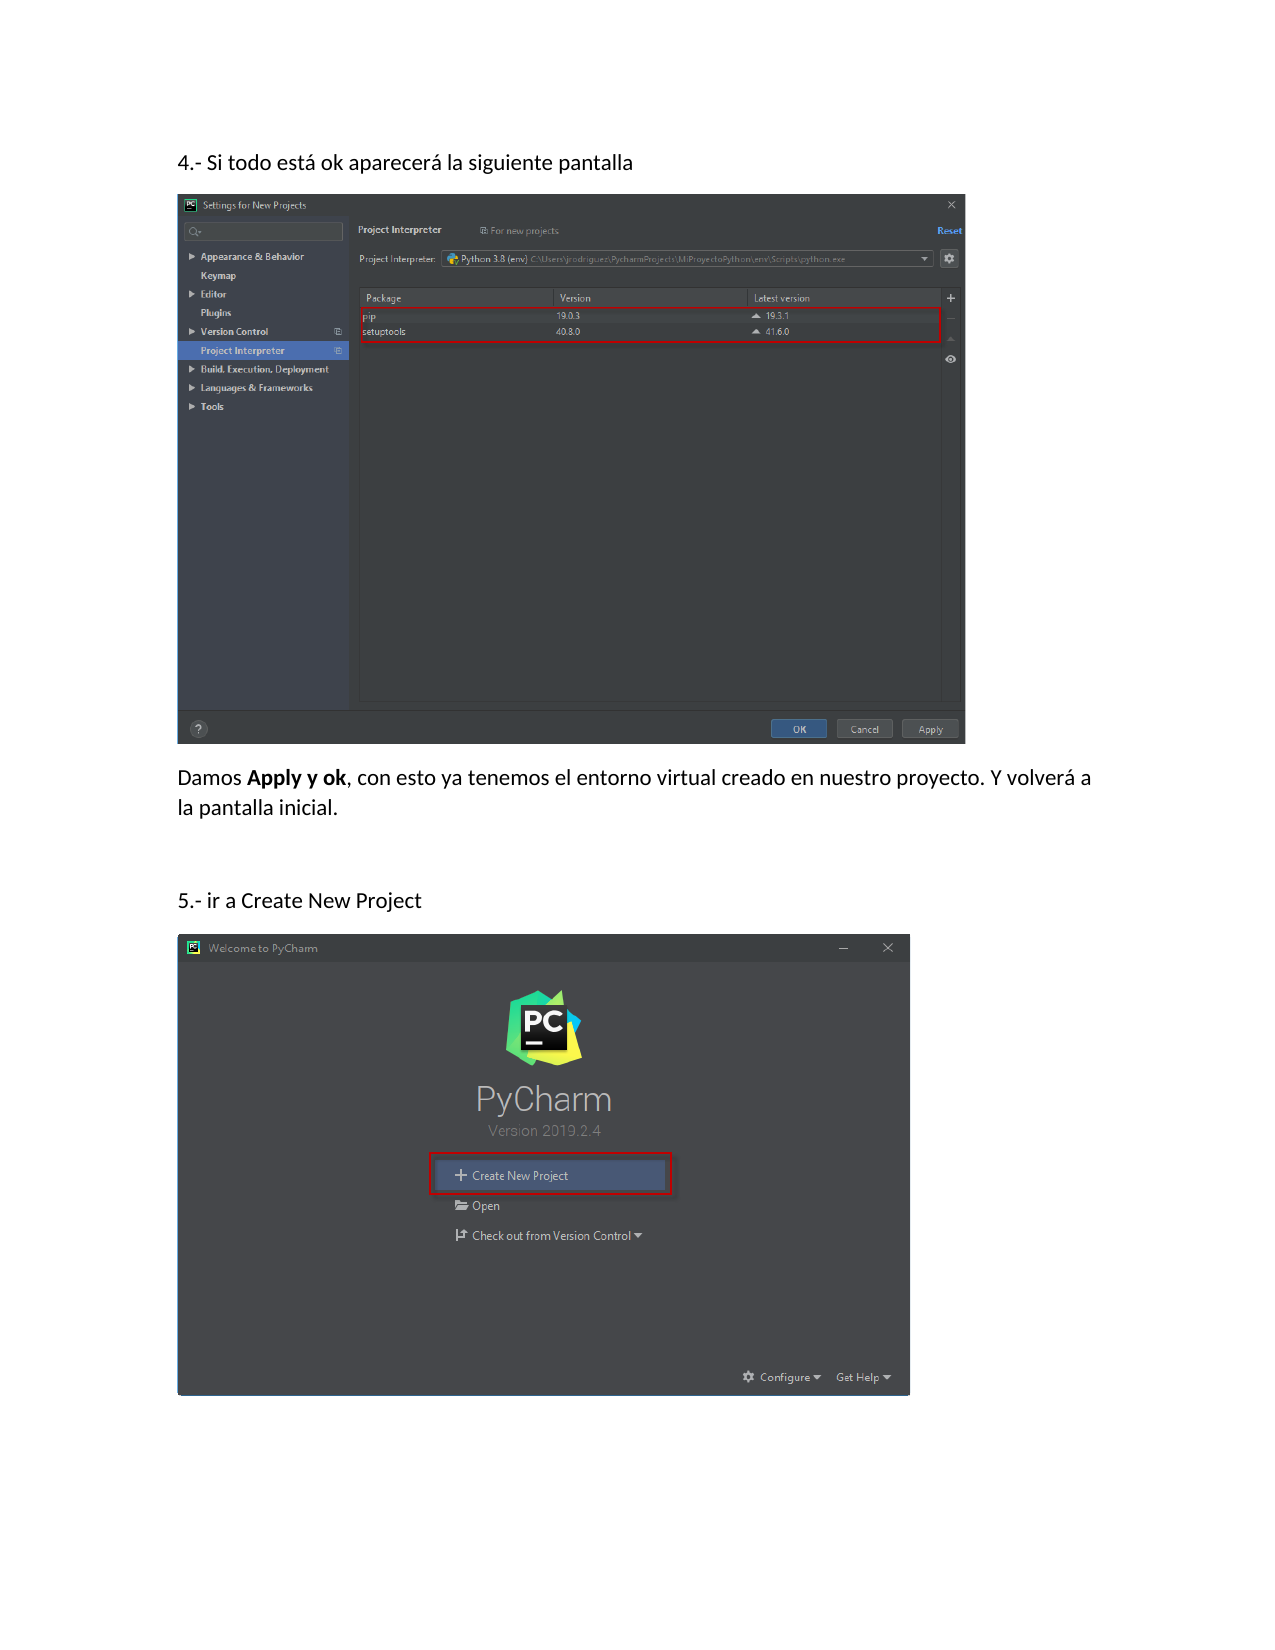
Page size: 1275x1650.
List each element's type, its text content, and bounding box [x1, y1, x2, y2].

text 5.- ir a Create New Project [177, 887, 1098, 915]
picture [177, 194, 966, 744]
text Damos Apply y ok, con esto ya tenemos el entorno virtual creado en nuestro proyecto. Y volverá a la pantalla inicial. [177, 763, 1098, 821]
text 4.- Si todo está ok aparecerá la siguiente pantalla [177, 148, 1098, 176]
picture [177, 933, 911, 1396]
